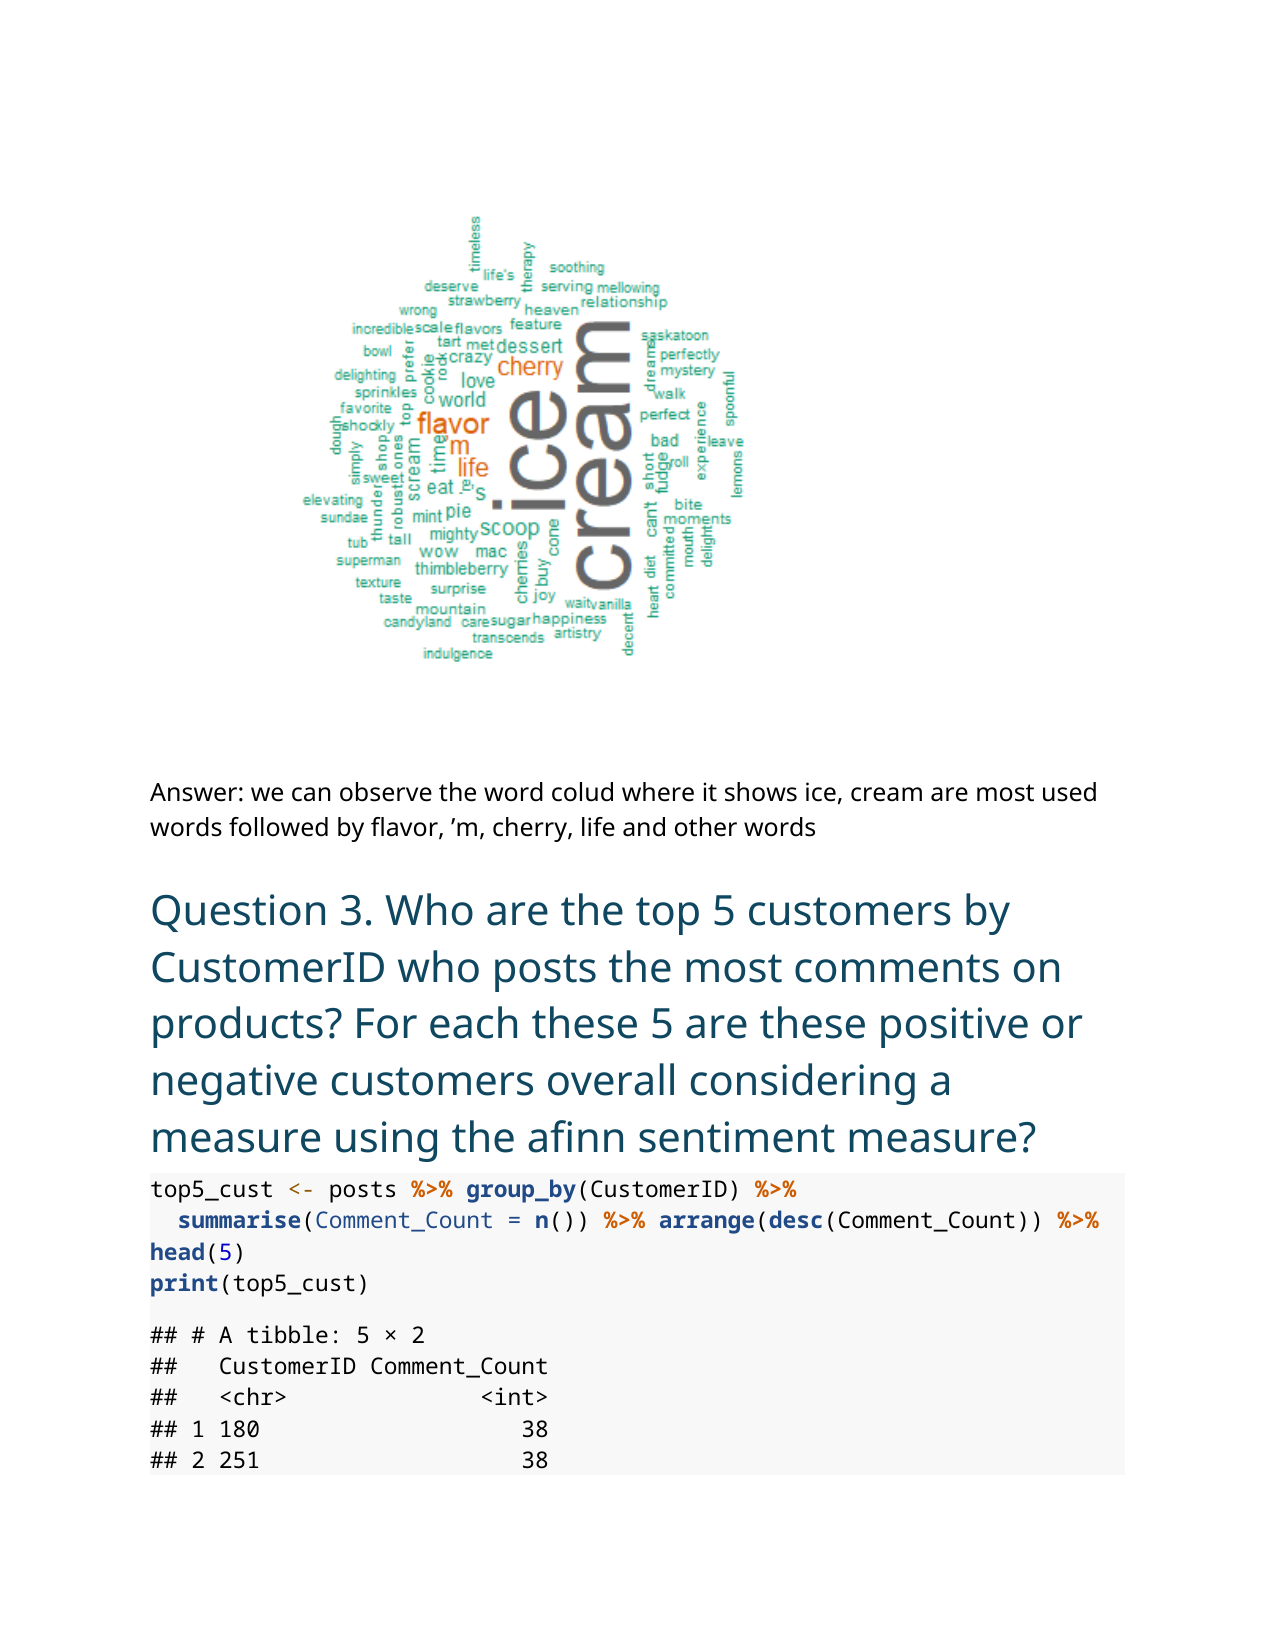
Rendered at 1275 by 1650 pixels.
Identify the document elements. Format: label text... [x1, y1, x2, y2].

text top5_cust <- posts %>% group_by(CustomerID) %>% summarise(Comment_Count = n()) %>% arrange(desc(Comment_Count)) %>% head(5) print(top5_cust) [246, 1173, 1125, 1298]
text Answer: we can observe the word colud where it shows ice, cream are most used words followed by flavor, ’m, cherry, life and other words [150, 775, 1125, 843]
picture [150, 150, 908, 757]
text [150, 1319, 1125, 1475]
subtitle Question 3. Who are the top 5 customers by CustomerID who posts the most comments on products? For each these 5 are these positive or negative customers overall considering a measure using the afinn sentiment measure? [150, 881, 1125, 1164]
